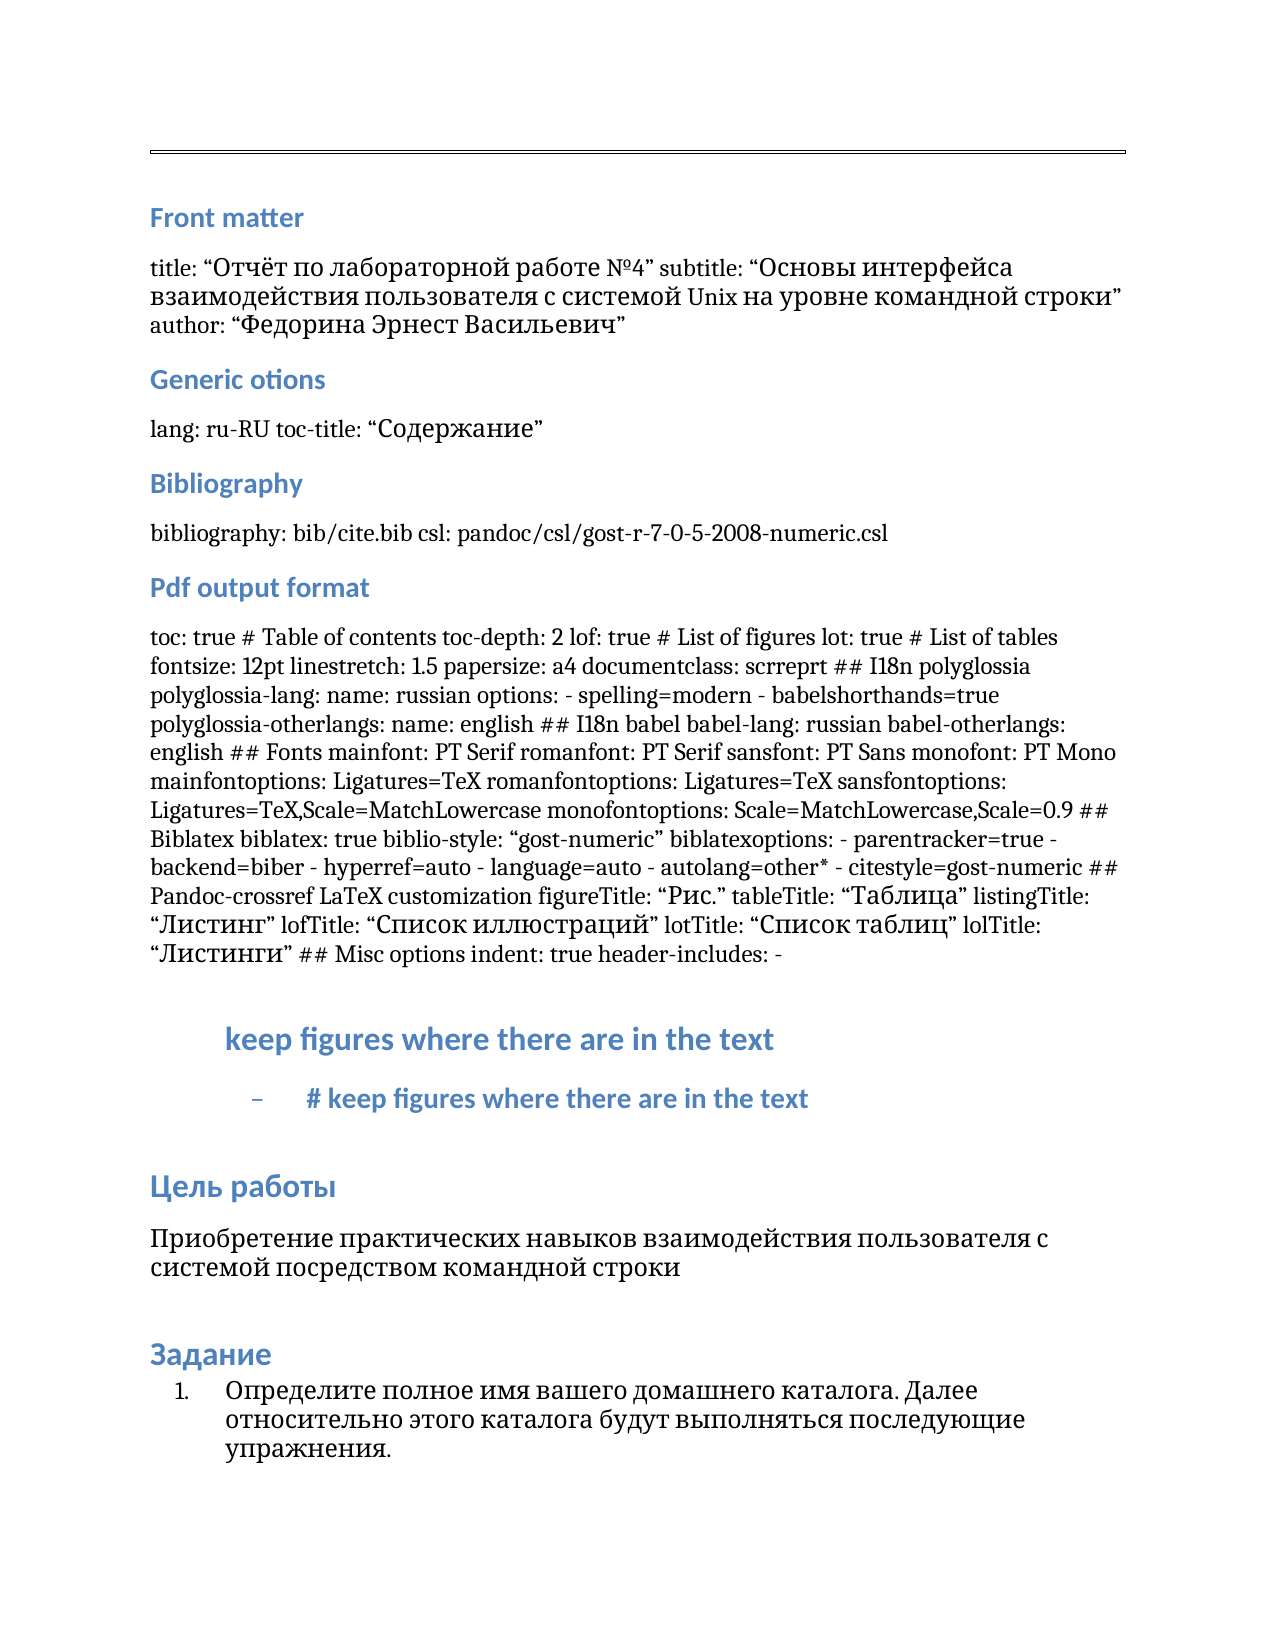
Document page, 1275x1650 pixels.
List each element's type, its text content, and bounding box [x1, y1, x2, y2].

list Определите полное имя вашего домашнего каталога. Далее относительно этого каталога будут выполняться последующие упражнения. [175, 1377, 1125, 1463]
text lang: ru-RU toc-title: “Содержание” [150, 415, 1125, 444]
text toc: true # Table of contents toc-depth: 2 lof: true # List of figures lot: true # List of tables fontsize: 12pt linestretch: 1.5 papersize: a4 documentclass: scrreprt ## I18n polyglossia polyglossia-lang: name: russian options: - spelling=modern - babelshorthands=true polyglossia-otherlangs: name: english ## I18n babel babel-lang: russian babel-otherlangs: english ## Fonts mainfont: PT Serif romanfont: PT Serif sansfont: PT Sans monofont: PT Mono mainfontoptions: Ligatures=TeX romanfontoptions: Ligatures=TeX sansfontoptions: Ligatures=TeX,Scale=MatchLowercase monofontoptions: Scale=MatchLowercase,Scale=0.9 ## Biblatex biblatex: true biblio-style: “gost-numeric” biblatexoptions: - parentracker=true - backend=biber - hyperref=auto - language=auto - autolang=other* - citestyle=gost-numeric ## Pandoc-crossref LaTeX customization figureTitle: “Рис.” tableTitle: “Таблица” listingTitle: “Листинг” lofTitle: “Список иллюстраций” lotTitle: “Список таблиц” lolTitle: “Листинги” ## Misc options indent: true header-includes: - [150, 623, 1125, 968]
subtitle Pdf output format [150, 569, 1125, 604]
subtitle keep figures where there are in the text [175, 1018, 1125, 1059]
text bibliography: bib/cite.bib csl: pandoc/csl/gost-r-7-0-5-2008-numeric.csl [150, 519, 1125, 548]
subtitle Цель работы [150, 1166, 1125, 1206]
subtitle # keep figures where there are in the text [250, 1080, 1125, 1116]
subtitle Bibliography [150, 465, 1125, 501]
text title: “Отчёт по лабораторной работе №4” subtitle: “Основы интерфейса взаимодействия пользователя с системой Unix на уровне командной строки” author: “Федорина Эрнест Васильевич” [150, 254, 1125, 340]
subtitle Задание [150, 1332, 1125, 1373]
text Приобретение практических навыков взаимодействия пользователя с системой посредством командной строки [150, 1225, 1125, 1282]
subtitle Generic otions [150, 361, 1125, 397]
subtitle Front matter [150, 199, 1125, 235]
